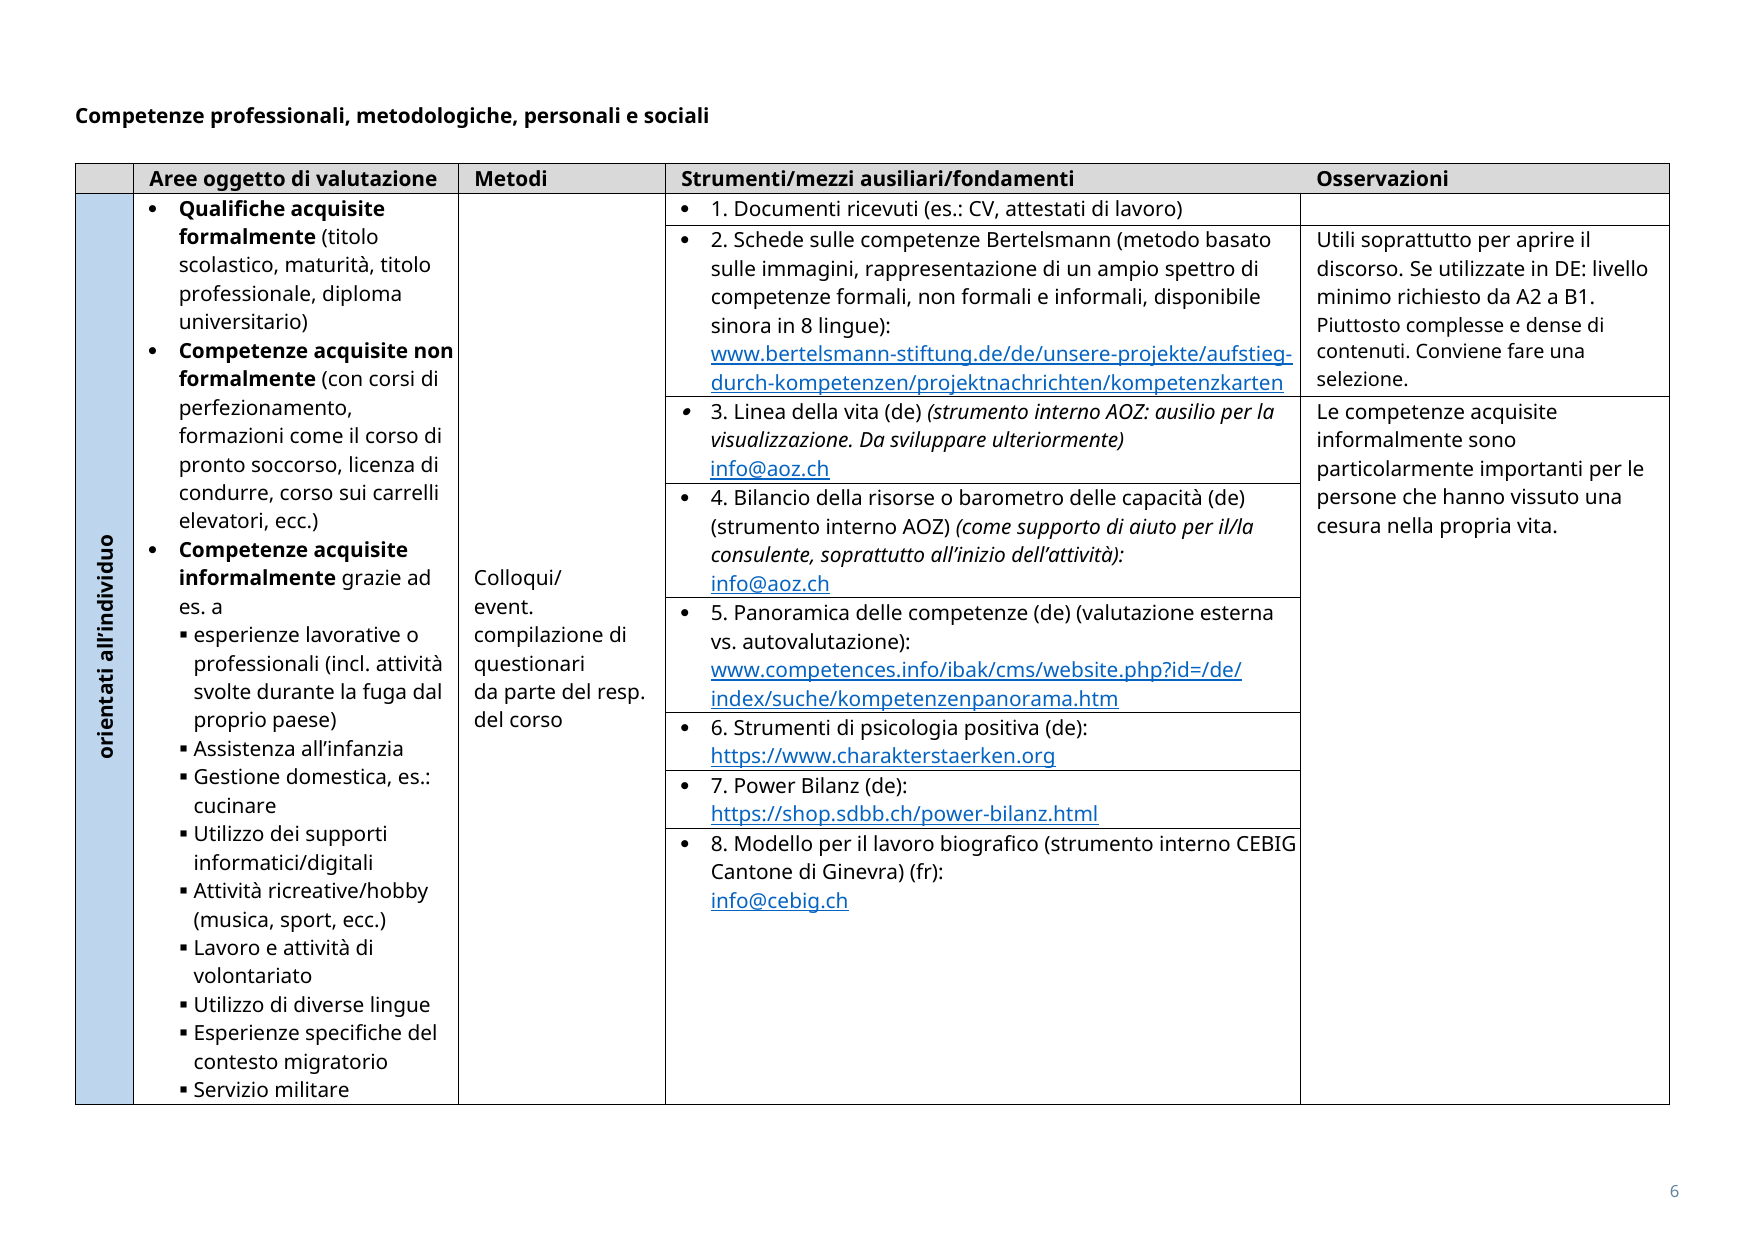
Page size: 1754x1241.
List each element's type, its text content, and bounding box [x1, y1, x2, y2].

table_header Osservazioni [1301, 164, 1669, 193]
table_cell 8. Modello per il lavoro biografico (strumento interno CEBIG Cantone di Ginevra) (fr): info@cebig.ch [666, 829, 1300, 1104]
table_cell 3. Linea della vita (de) (strumento interno AOZ: ausilio per la visualizzazione. Da sviluppare ulteriormente) info@aoz.ch [666, 397, 1300, 482]
subtitle Competenze professionali, metodologiche, personali e sociali [75, 101, 1679, 129]
table_header Metodi [459, 164, 665, 193]
table_cell 5. Panoramica delle competenze (de) (valutazione esterna vs. autovalutazione): www.competences.info/ibak/cms/website.php?id=/de/index/suche/kompetenzenpanorama.htm [666, 598, 1300, 712]
table_cell 7. Power Bilanz (de): https://shop.sdbb.ch/power-bilanz.html [666, 771, 1300, 828]
table_cell 4. Bilancio della risorse o barometro delle capacità (de) (strumento interno AOZ) (come supporto di aiuto per il/la consulente, soprattutto all’inizio dell’attività): info@aoz.ch [666, 484, 1300, 597]
table_cell Le competenze acquisite informalmente sono particolarmente importanti per le persone che hanno vissuto una cesura nella propria vita. [1301, 397, 1669, 1104]
table_cell 1. Documenti ricevuti (es.: CV, attestati di lavoro) [666, 194, 1300, 224]
table_cell 2. Schede sulle competenze Bertelsmann (metodo basato sulle immagini, rappresentazione di un ampio spettro di competenze formali, non formali e informali, disponibile sinora in 8 lingue): www.bertelsmann-stiftung.de/de/unsere-projekte/aufstieg-durch-kompetenzen/projektnachrichten/kompetenzkarten [666, 226, 1300, 396]
table_header [76, 164, 133, 193]
table_header Aree oggetto di valutazione [134, 164, 458, 193]
table_header Strumenti/mezzi ausiliari/fondamenti [666, 164, 1301, 193]
table_cell Colloqui/ event. compilazione di questionari da parte del resp. del corso [459, 194, 665, 1104]
table_cell [1301, 194, 1669, 224]
table_cell Qualifiche acquisite formalmente (titolo scolastico, maturità, titolo professionale, diploma universitario) Competenze acquisite non formalmente (con corsi di perfezionamento, formazioni come il corso di pronto soccorso, licenza di condurre, corso sui carrelli elevatori, ecc.) Competenze acquisite informalmente grazie ad es. a esperienze lavorative o professionali (incl. attività svolte durante la fuga dal proprio paese) Assistenza all’infanzia Gestione domestica, es.: cucinare Utilizzo dei supporti informatici/digitali Attività ricreative/hobby (musica, sport, ecc.) Lavoro e attività di volontariato Utilizzo di diverse lingue Esperienze specifiche del contesto migratorio Servizio militare [134, 194, 458, 1104]
table_cell orientati all’individuo [76, 194, 133, 1104]
table_cell Utili soprattutto per aprire il discorso. Se utilizzate in DE: livello minimo richiesto da A2 a B1. Piuttosto complesse e dense di contenuti. Conviene fare una selezione. [1301, 226, 1669, 396]
table_cell 6. Strumenti di psicologia positiva (de): https://www.charakterstaerken.org [666, 713, 1300, 770]
